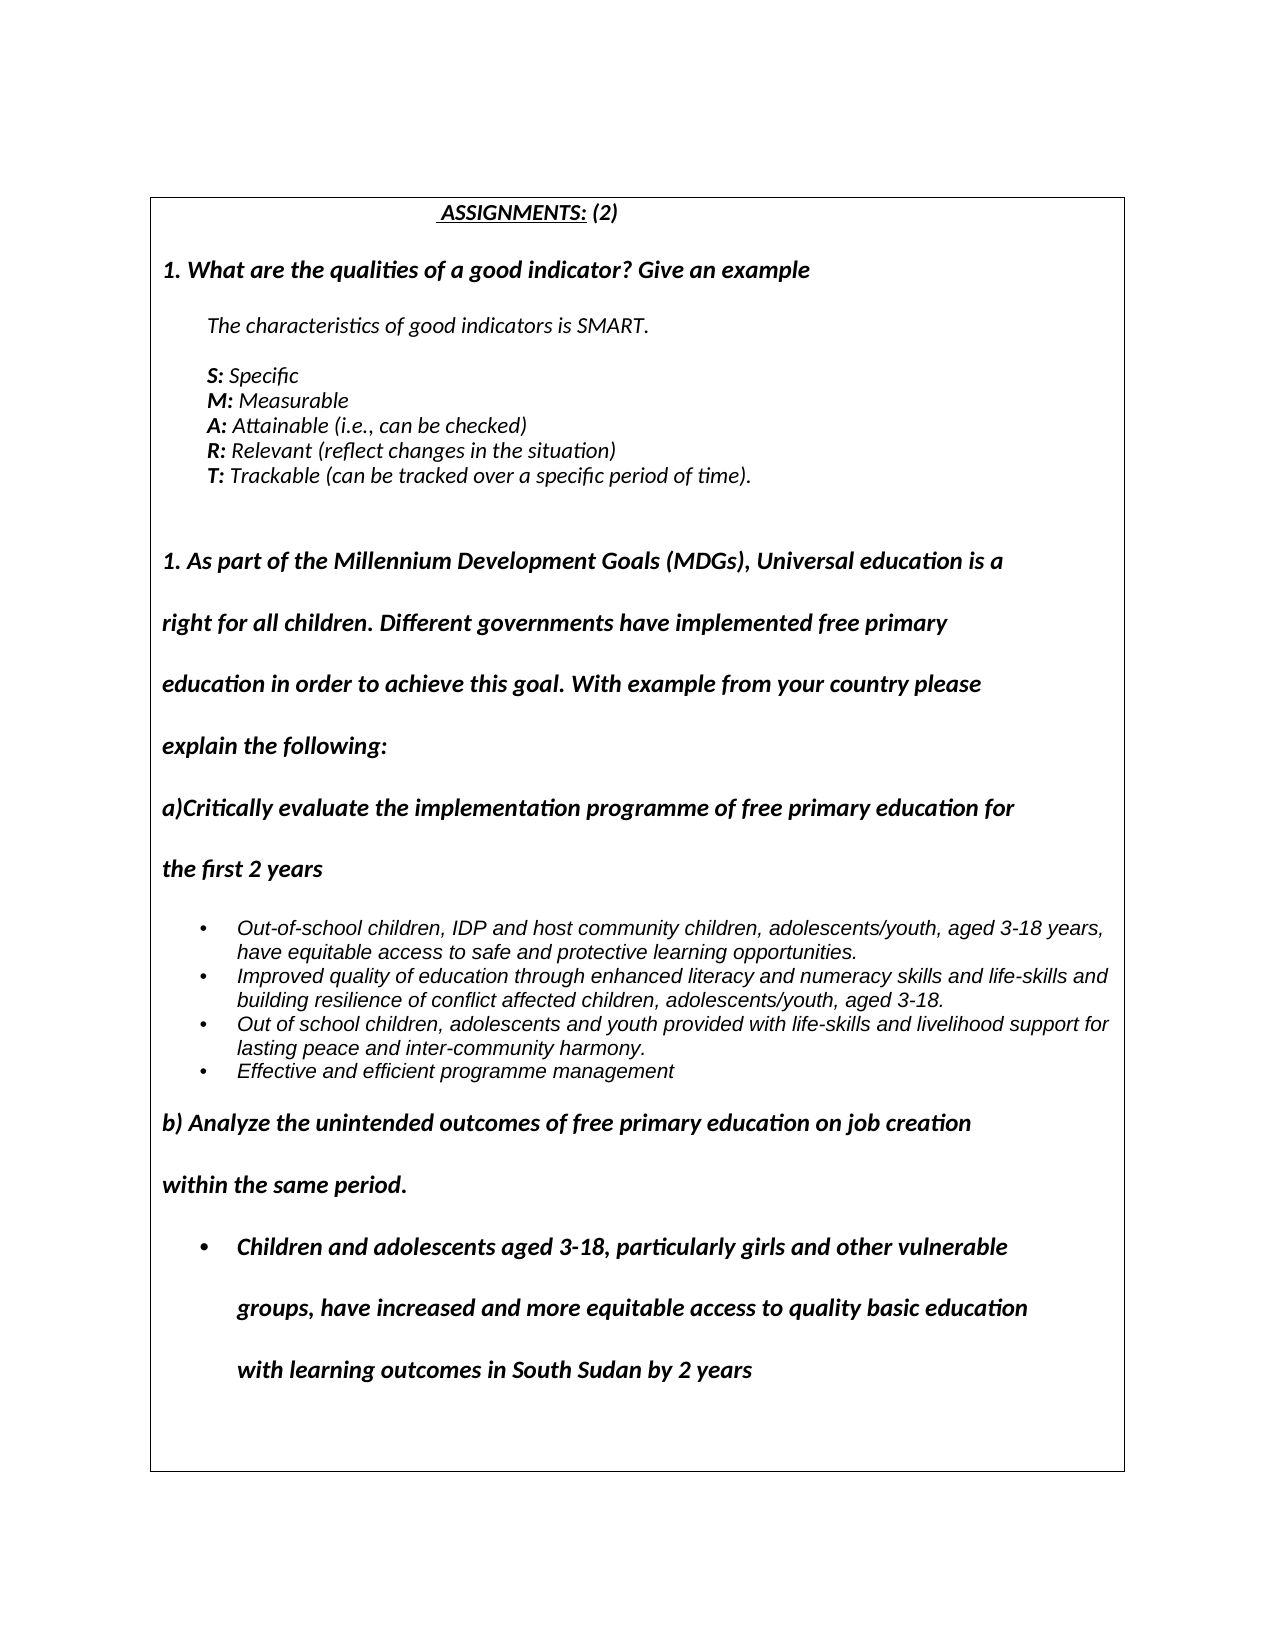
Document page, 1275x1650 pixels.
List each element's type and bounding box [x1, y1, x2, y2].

table_header [151, 198, 1124, 1471]
